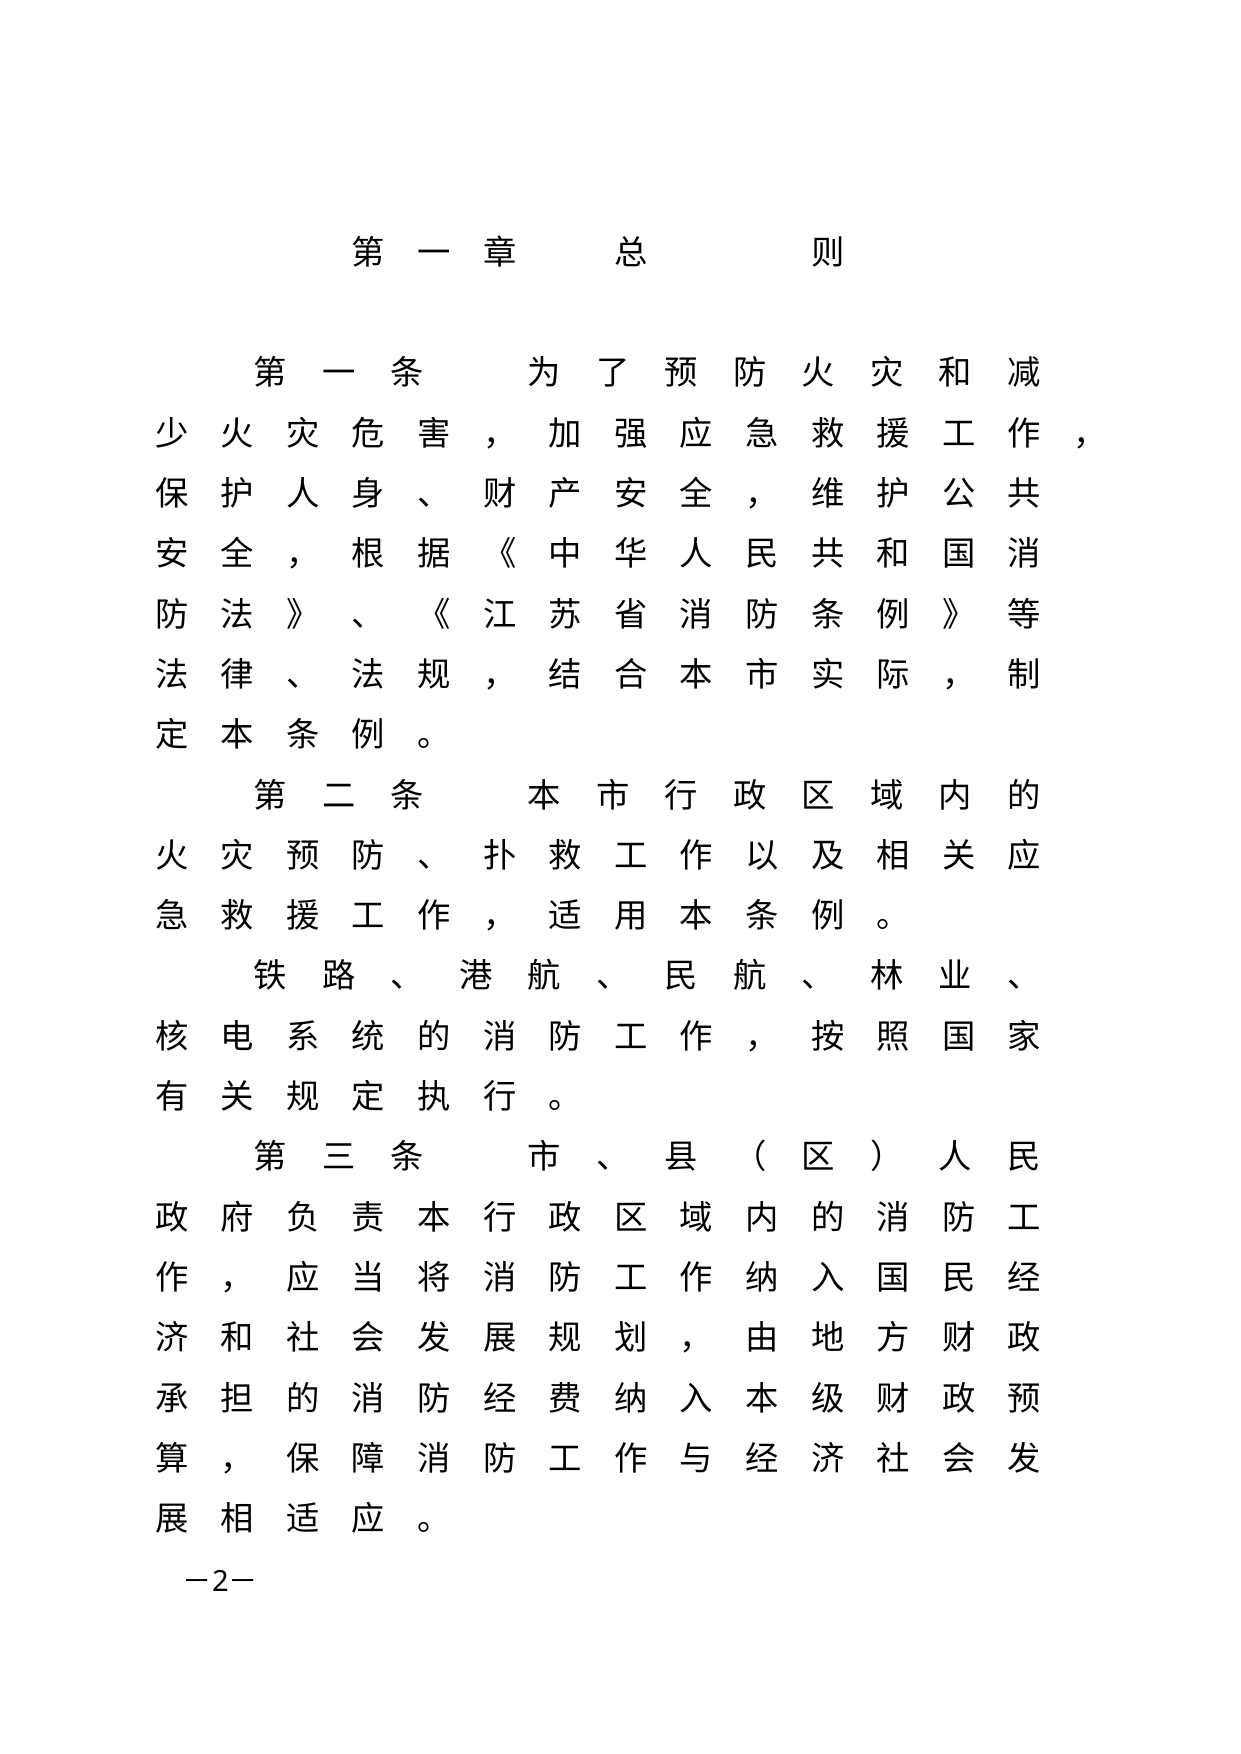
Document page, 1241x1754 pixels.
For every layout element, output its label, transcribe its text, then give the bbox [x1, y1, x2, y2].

text 第一条 为了预防火灾和减少火灾危害，加强应急救援工作，保护人身、财产安全，维护公共安全，根据《中华人民共和国消防法》、《江苏省消防条例》等法律、法规，结合本市实际，制定本条例。 [155, 340, 1073, 762]
text 第二条 本市行政区域内的火灾预防、扑救工作以及相关应急救援工作，适用本条例。 [155, 762, 1073, 943]
text 第一章 总 则 [155, 219, 1073, 280]
text 铁路、港航、民航、林业、核电系统的消防工作，按照国家有关规定执行。 [155, 943, 1073, 1124]
text 第三条 市、县（区）人民政府负责本行政区域内的消防工作，应当将消防工作纳入国民经济和社会发展规划，由地方财政承担的消防经费纳入本级财政预算，保障消防工作与经济社会发展相适应。 [155, 1124, 1073, 1546]
